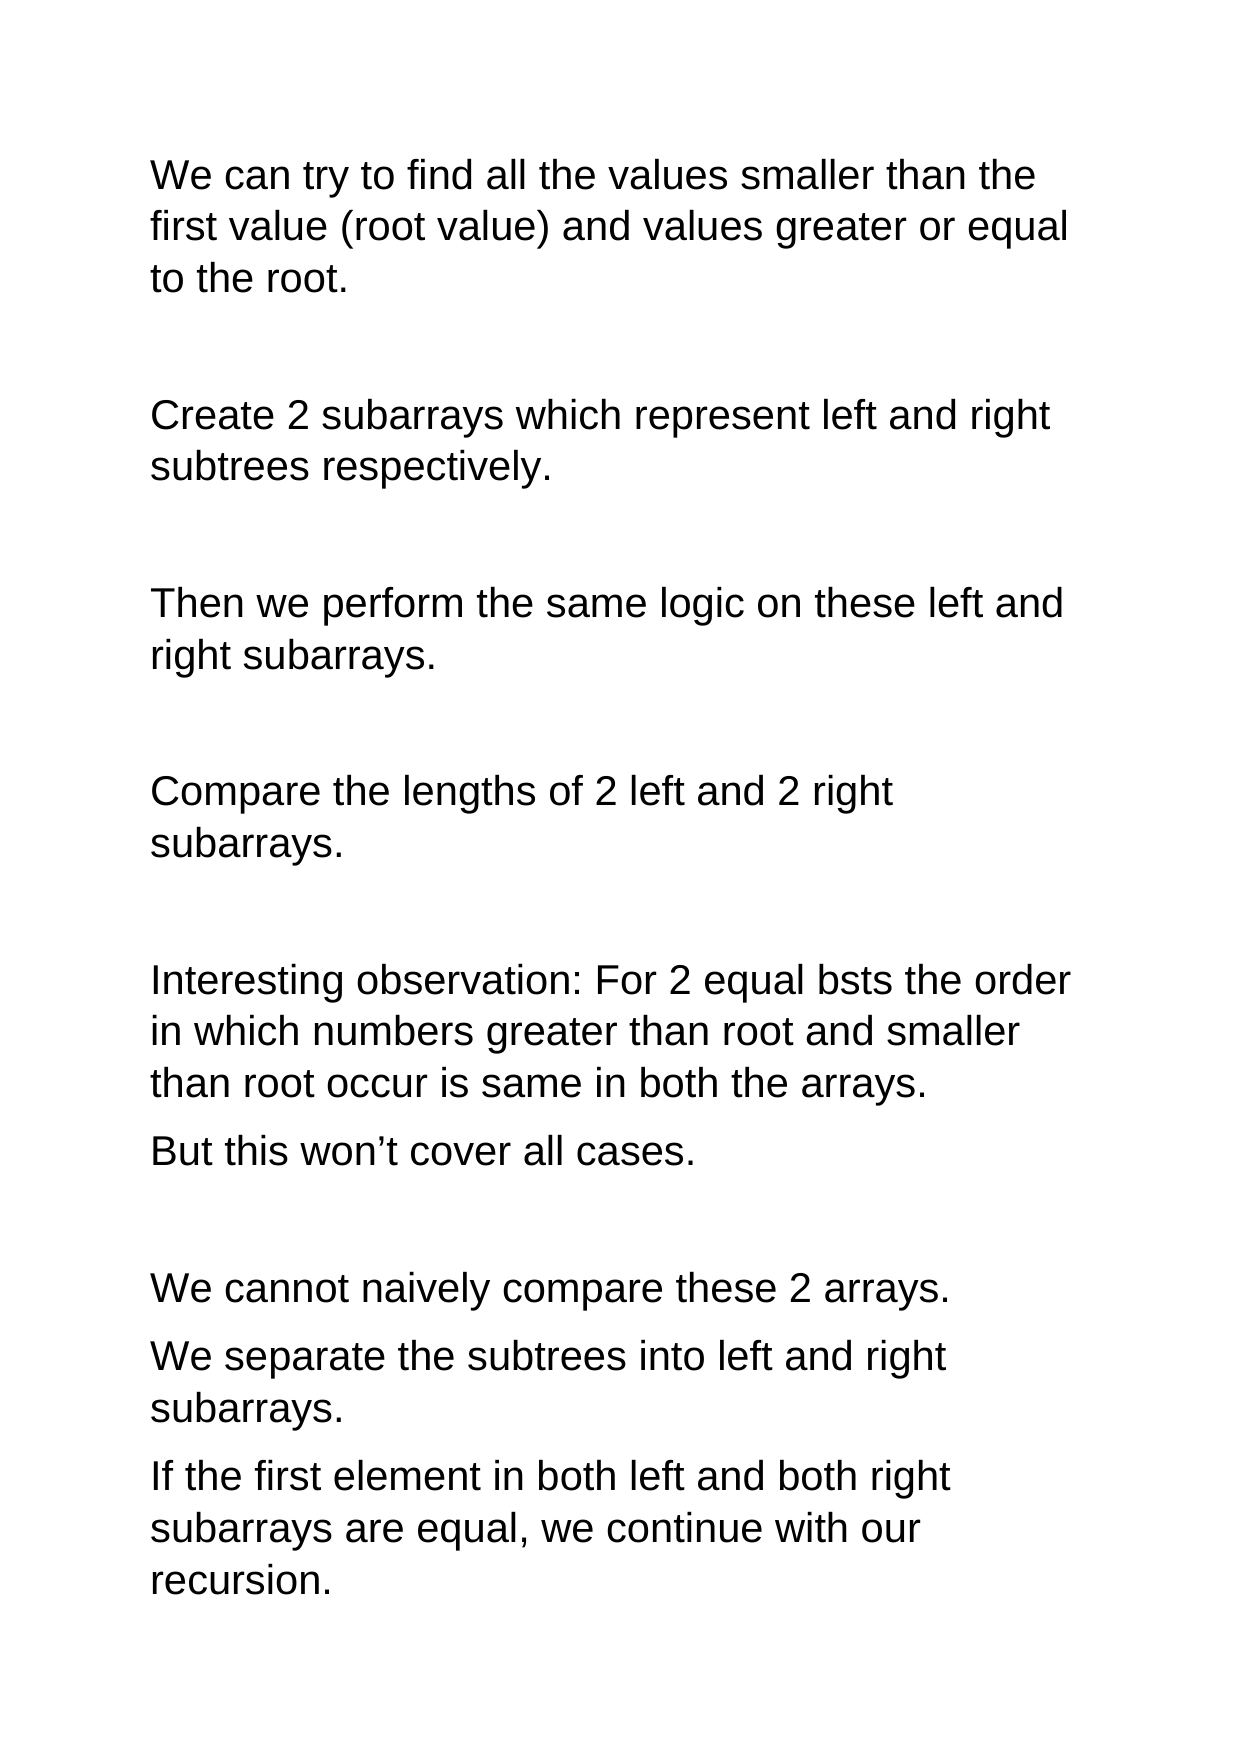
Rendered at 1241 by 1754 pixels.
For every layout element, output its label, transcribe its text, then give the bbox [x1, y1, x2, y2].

text Compare the lengths of 2 left and 2 right subarrays. [150, 767, 1090, 866]
text Interesting observation: For 2 equal bsts the order in which numbers greater than root and smaller than root occur is same in both the arrays. [150, 955, 1090, 1106]
text We separate the subtrees into left and right subarrays. [150, 1332, 1090, 1431]
text Create 2 subarrays which represent left and right subtrees respectively. [150, 390, 1090, 489]
text But this won’t cover all cases. [150, 1127, 1090, 1174]
text If the first element in both left and both right subarrays are equal, we continue with our recursion. [150, 1452, 1090, 1603]
text Then we perform the same logic on these left and right subarrays. [150, 578, 1090, 678]
text We cannot naively compare these 2 arrays. [150, 1263, 1090, 1311]
text We can try to find all the values smaller than the first value (root value) and values greater or equal to the root. [150, 150, 1090, 301]
